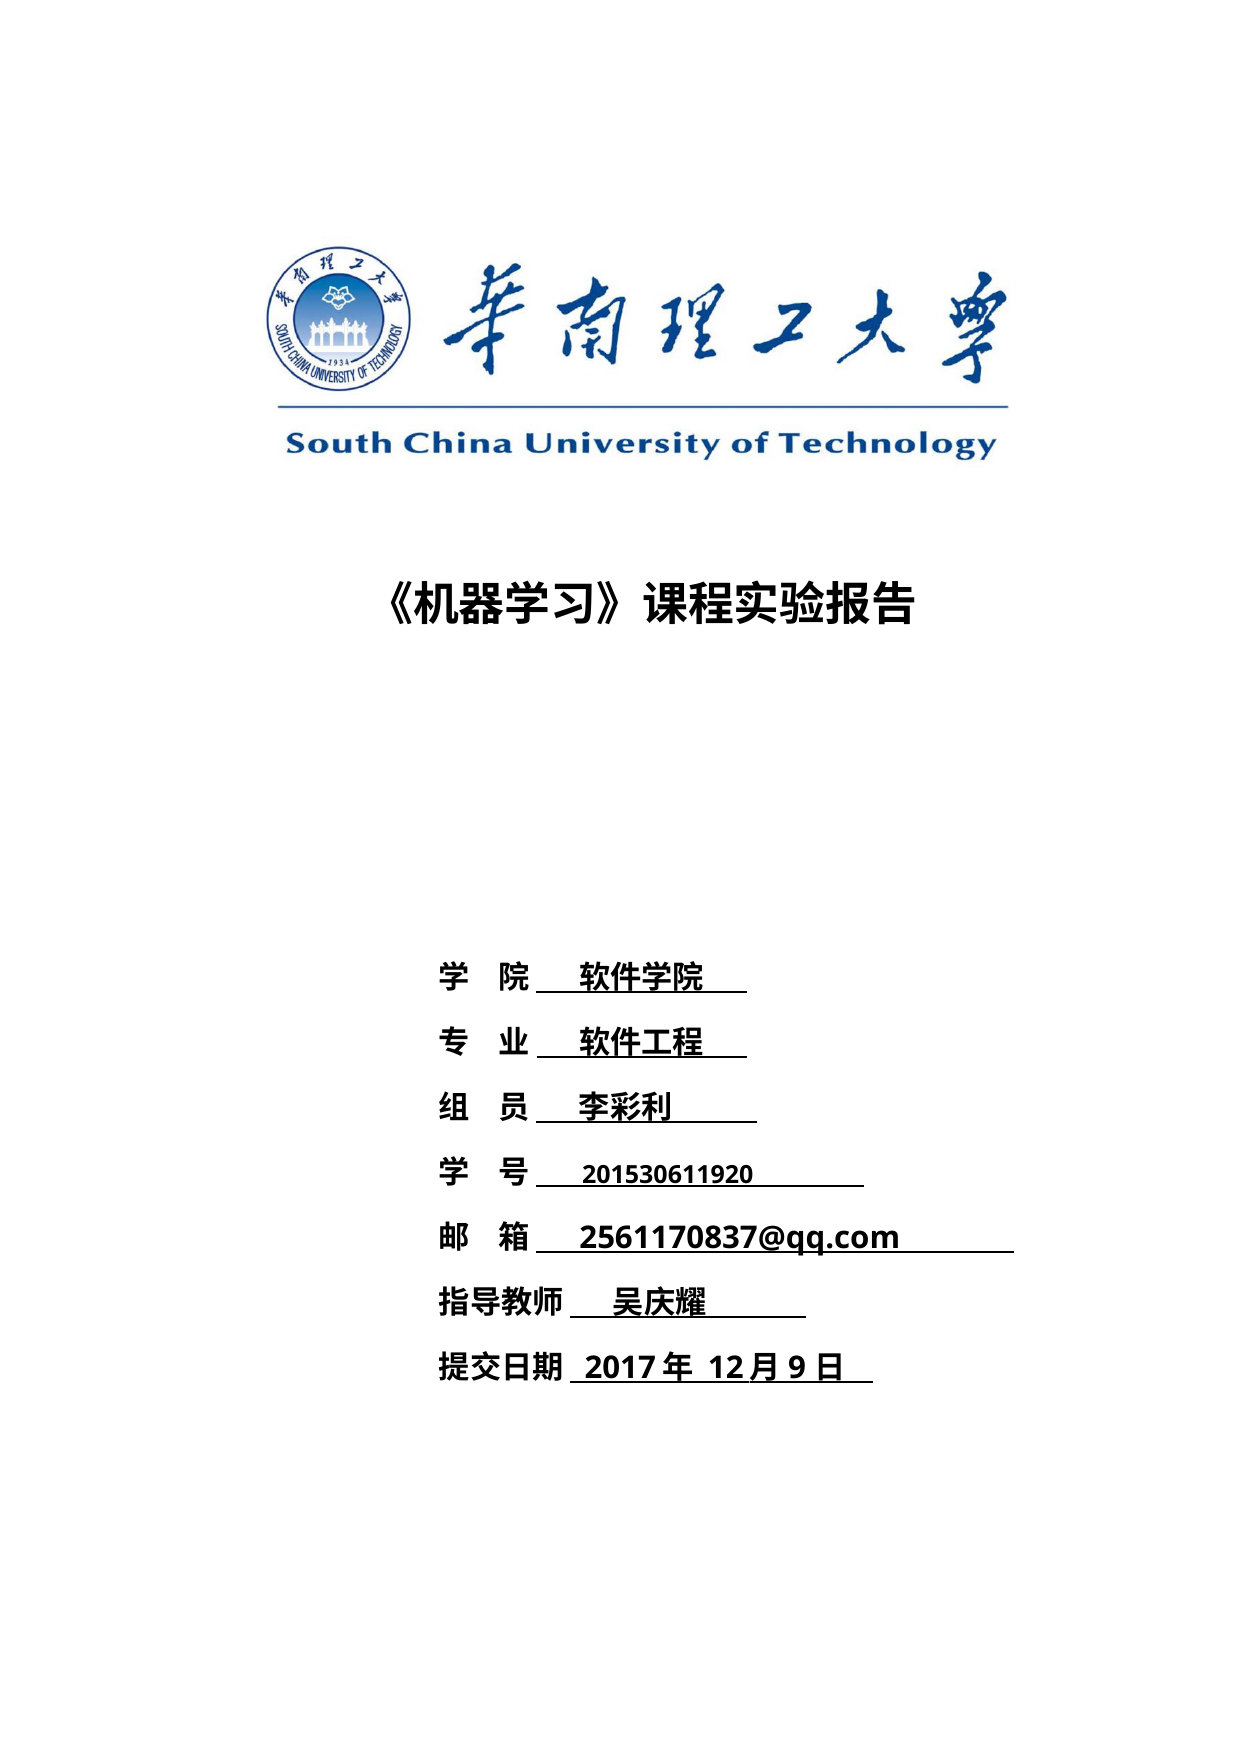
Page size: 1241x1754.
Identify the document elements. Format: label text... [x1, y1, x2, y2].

text 组 员 李彩利 [187, 1072, 1053, 1137]
picture [256, 227, 1028, 470]
text 学 号 201530611920 [187, 1137, 1053, 1202]
text 提交日期 2017年 12月 9 日 [187, 1332, 1053, 1397]
text 学 院 软件学院 [187, 942, 1053, 1007]
text 邮 箱 2561170837@qq.com [187, 1202, 1053, 1267]
text 指导教师 吴庆耀 [187, 1267, 1053, 1332]
text 《机器学习》课程实验报告 [187, 552, 1053, 649]
text 专 业 软件工程 [187, 1007, 1053, 1072]
